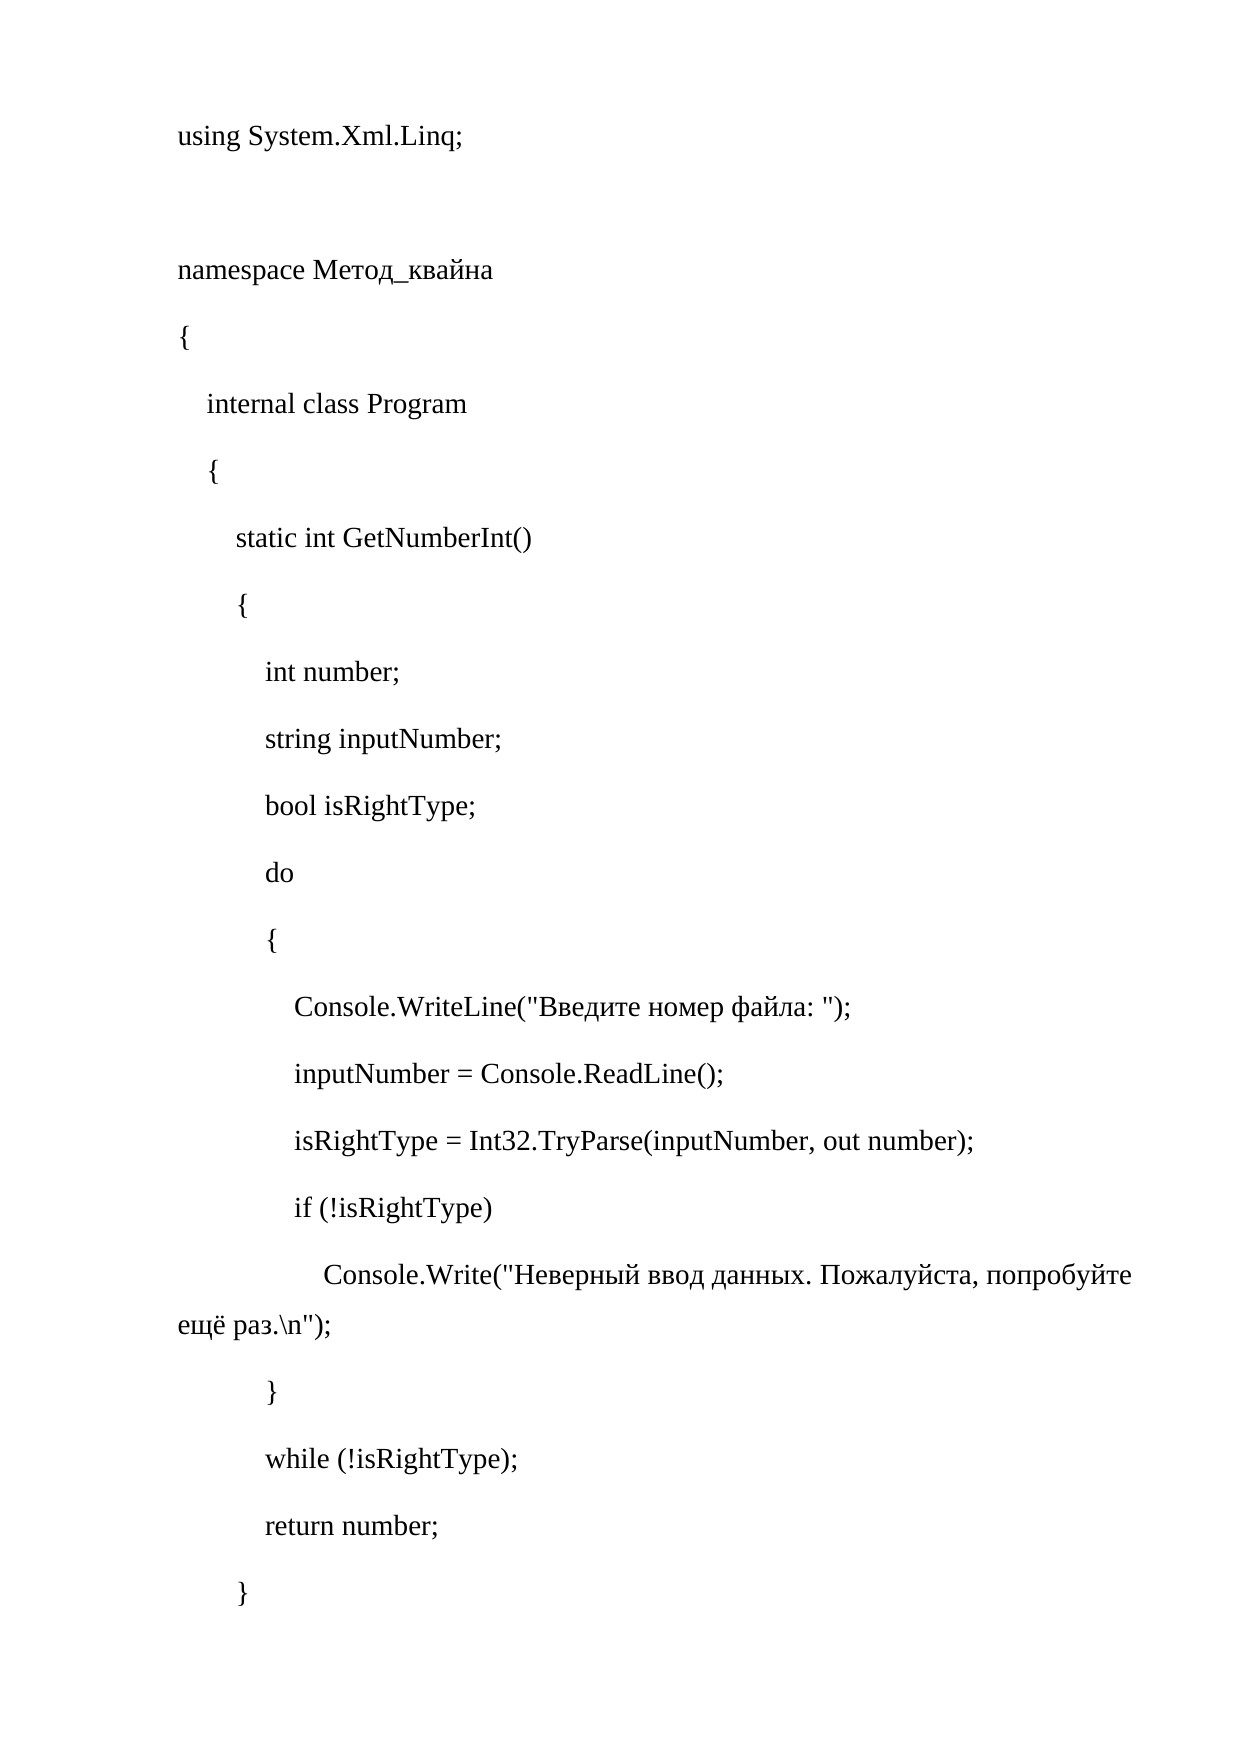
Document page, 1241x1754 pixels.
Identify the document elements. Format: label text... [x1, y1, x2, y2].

text bool isRightType; [177, 788, 1152, 821]
text while (!isRightType); [177, 1441, 1152, 1474]
text Console.Write("Неверный ввод данных. Пожалуйста, попробуйте ещё раз.\n"); [177, 1257, 1152, 1341]
text inputNumber = Console.ReadLine(); [177, 1056, 1152, 1089]
text Console.WriteLine("Введите номер файла: "); [177, 989, 1152, 1022]
text if (!isRightType) [177, 1190, 1152, 1223]
text internal class Program [177, 386, 1152, 419]
text return number; [177, 1508, 1152, 1542]
text using System.Xml.Linq; [177, 118, 1152, 152]
text isRightType = Int32.TryParse(inputNumber, out number); [177, 1123, 1152, 1156]
text } [177, 1374, 1152, 1408]
text namespace Метод_квайна [177, 252, 1152, 286]
text { [177, 922, 1152, 955]
text do [177, 855, 1152, 888]
text { [177, 453, 1152, 487]
text } [177, 1575, 1152, 1608]
text int number; [177, 654, 1152, 687]
text string inputNumber; [177, 721, 1152, 754]
text { [177, 587, 1152, 621]
text static int GetNumberInt() [177, 520, 1152, 553]
text { [177, 319, 1152, 353]
